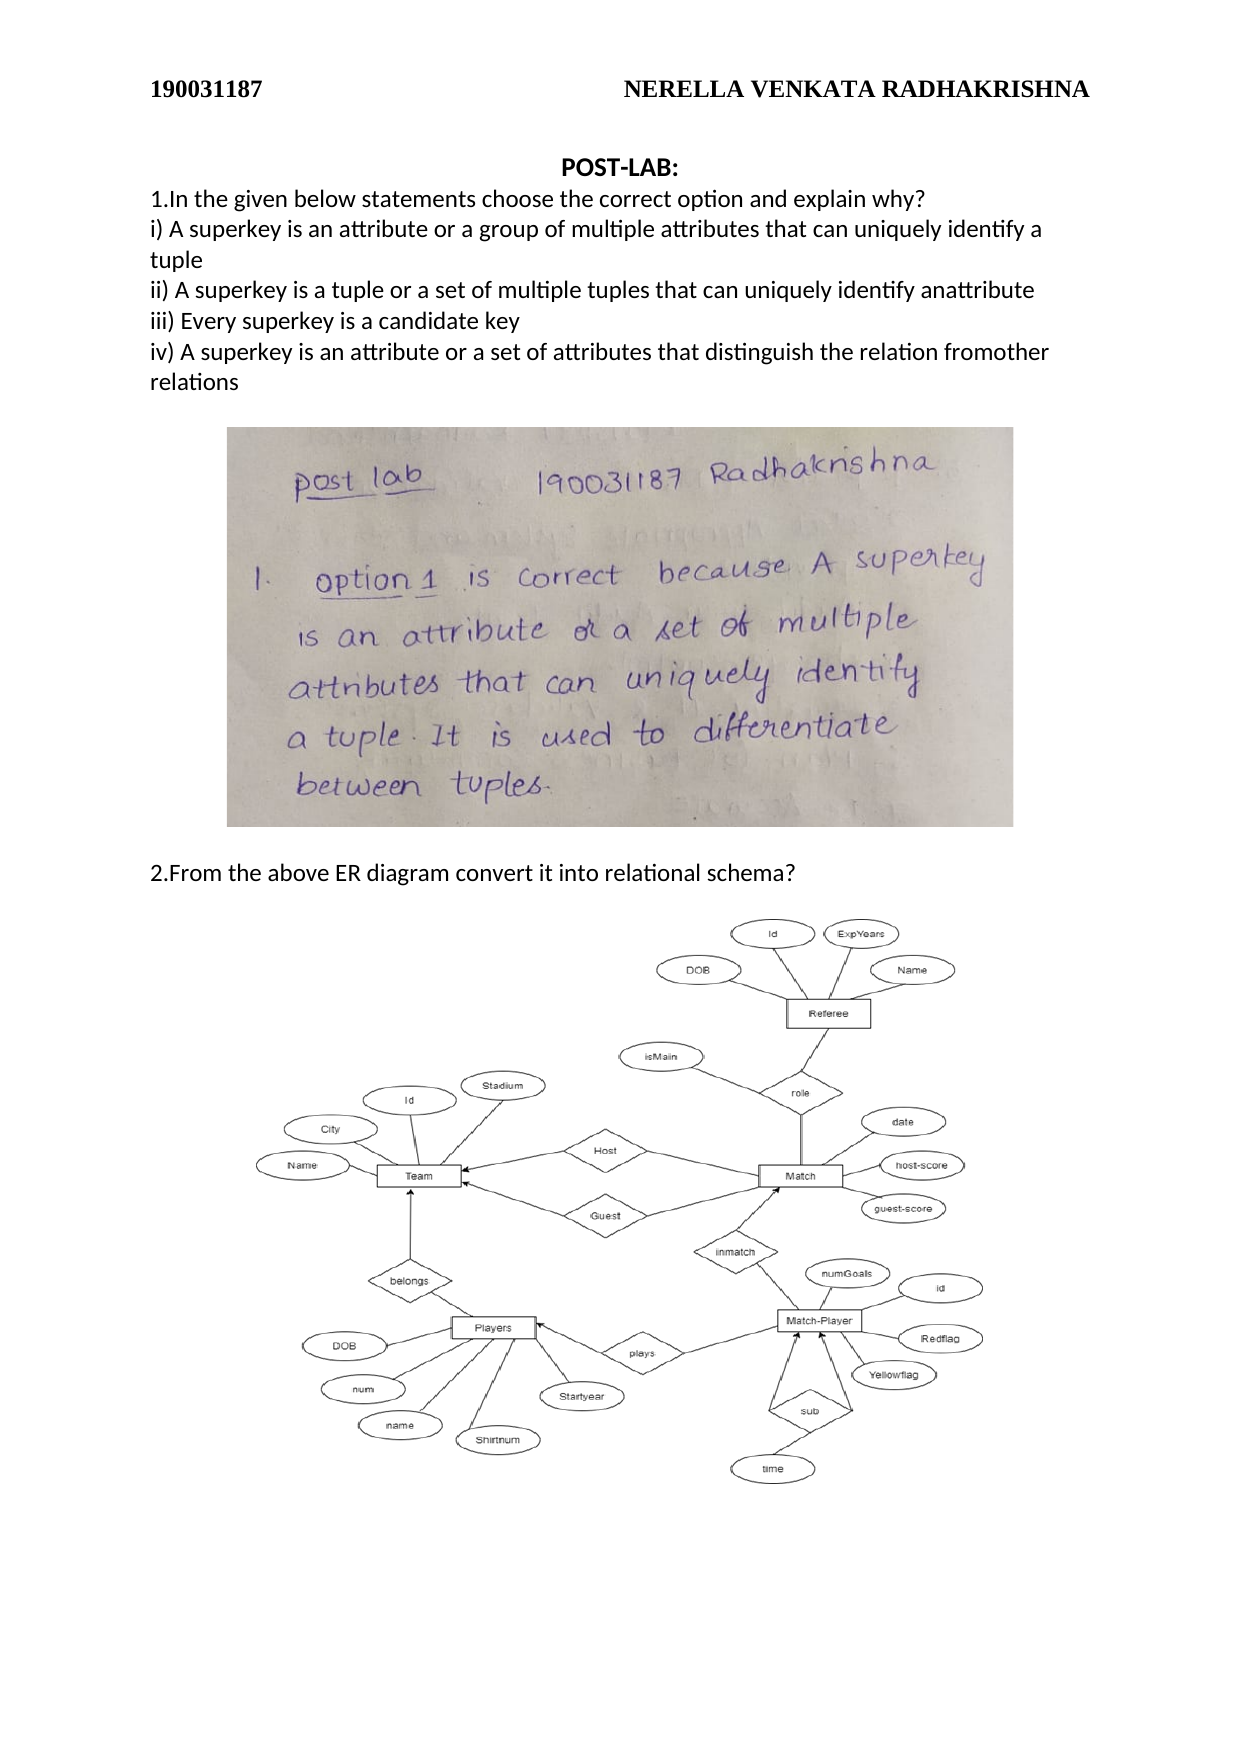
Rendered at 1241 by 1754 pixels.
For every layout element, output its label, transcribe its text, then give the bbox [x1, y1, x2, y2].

text iii) Every superkey is a candidate key [150, 305, 1090, 336]
text ii) A superkey is a tuple or a set of multiple tuples that can uniquely identify anattribute [150, 274, 1090, 305]
text 1.In the given below statements choose the correct option and explain why? [150, 183, 1090, 213]
picture [254, 918, 986, 1485]
text POST-LAB: [150, 150, 1090, 183]
picture [226, 427, 1014, 827]
text i) A superkey is an attribute or a group of multiple attributes that can uniquely identify a tuple [150, 213, 1090, 274]
text iv) A superkey is an attribute or a set of attributes that distinguish the relation fromother relations [150, 336, 1090, 397]
text 2.From the above ER diagram convert it into relational schema? [150, 857, 1090, 887]
